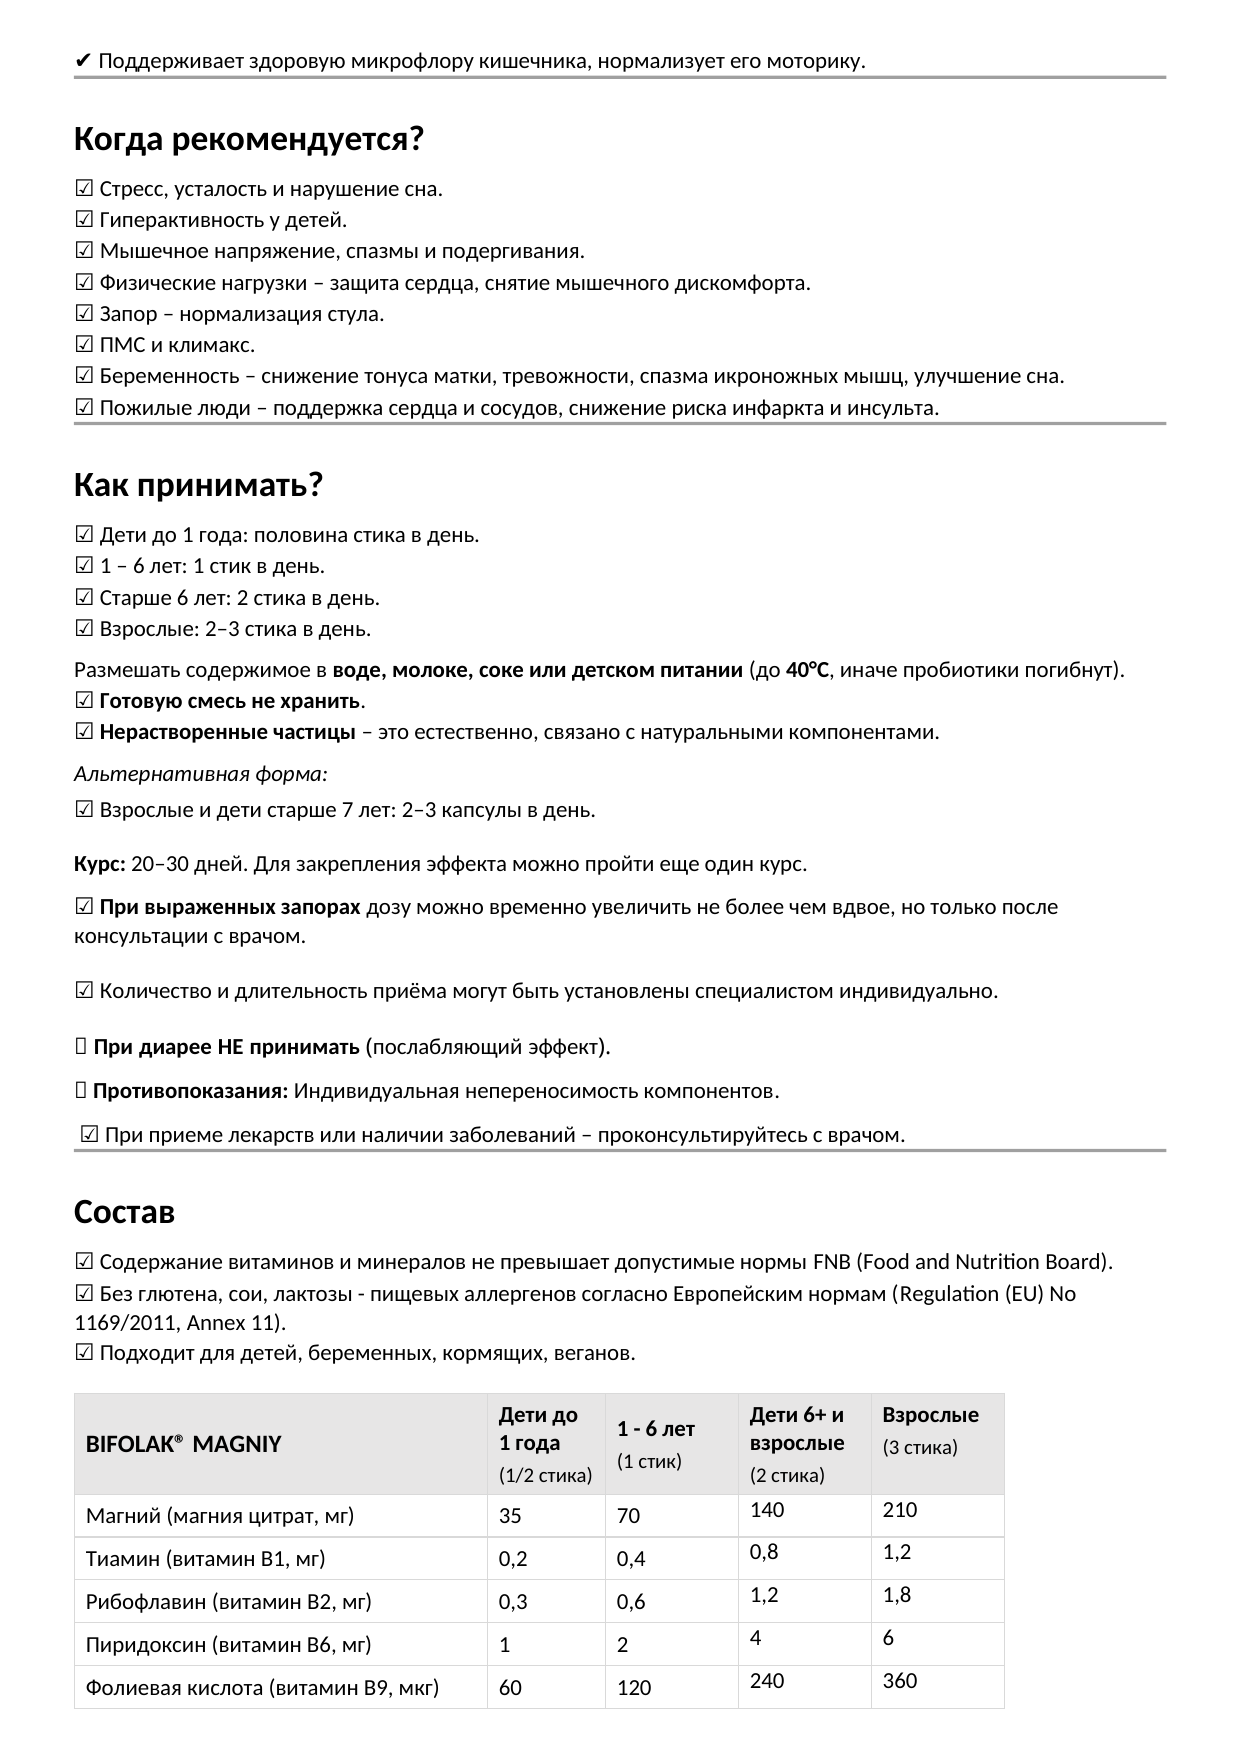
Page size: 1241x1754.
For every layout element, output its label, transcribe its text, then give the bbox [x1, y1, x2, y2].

table_cell 1,2 [872, 1538, 1004, 1579]
table_header Дети до 1 года (1/2 стика) [488, 1394, 605, 1494]
text ☑ Содержание витаминов и минералов не превышает допустимые нормы FNB (Food and Nutrition Board). [74, 1245, 1167, 1276]
table_header 1 - 6 лет (1 стик) [606, 1394, 738, 1494]
table_header BIFOLAK® MAGNIY [75, 1394, 487, 1494]
table_cell 0,3 [488, 1580, 605, 1622]
text ☑ Беременность – снижение тонуса матки, тревожности, спазма икроножных мышц, улучшение сна. [74, 359, 1167, 391]
table_cell 0,2 [488, 1538, 605, 1579]
text ☑ Без глютена, сои, лактозы - пищевых аллергенов согласно Европейским нормам (Regulation (EU) No 1169/2011, Annex 11). [74, 1276, 1167, 1336]
table_cell Фолиевая кислота (витамин B9, мкг) [75, 1666, 487, 1708]
text Курс: 20–30 дней. Для закрепления эффекта можно пройти еще один курс. [74, 849, 1167, 877]
table_cell 0,8 [739, 1538, 871, 1579]
text ☑ Количество и длительность приёма могут быть установлены специалистом индивидуально. [74, 974, 1167, 1005]
text ☑ Запор – нормализация стула. [74, 297, 1167, 328]
text ☑ Старше 6 лет: 2 стика в день. [74, 581, 1167, 612]
text 🚫 Противопоказания: Индивидуальная непереносимость компонентов. [74, 1074, 1167, 1105]
table_cell 240 [739, 1666, 871, 1708]
table_cell Пиридоксин (витамин В6, мг) [75, 1623, 487, 1665]
table_header Взрослые (3 стика) [872, 1394, 1004, 1494]
text ☑ Мышечное напряжение, спазмы и подергивания. [74, 234, 1167, 266]
text ☑ Дети до 1 года: половина стика в день. [74, 518, 1167, 549]
table_cell 70 [606, 1495, 738, 1536]
table_cell 2 [606, 1623, 738, 1665]
table_cell 60 [488, 1666, 605, 1708]
table_cell 0,4 [606, 1538, 738, 1579]
table_cell 0,6 [606, 1580, 738, 1622]
table_cell 210 [872, 1495, 1004, 1536]
text Размешать содержимое в воде, молоке, соке или детском питании (до 40°C, иначе пробиотики погибнут). ☑ Готовую смесь не хранить. ☑ Нерастворенные частицы – это естественно, связано с натуральными компонентами. [74, 656, 1167, 746]
table_cell 1 [488, 1623, 605, 1665]
text ☑ Взрослые и дети старше 7 лет: 2–3 капсулы в день. [74, 793, 1167, 824]
text ❌ При диарее НЕ принимать (послабляющий эффект). [74, 1030, 1167, 1061]
table_cell 360 [872, 1666, 1004, 1708]
text ☑ Физические нагрузки – защита сердца, снятие мышечного дискомфорта. [74, 266, 1167, 297]
table_cell Тиамин (витамин B1, мг) [75, 1538, 487, 1579]
text ☑ Гиперактивность у детей. [74, 203, 1167, 234]
text ☑ 1 – 6 лет: 1 стик в день. [74, 549, 1167, 581]
text ☑ Пожилые люди – поддержка сердца и сосудов, снижение риска инфаркта и инсульта. [74, 391, 1167, 421]
text ☑ Взрослые: 2–3 стика в день. [74, 612, 1167, 643]
table_cell 35 [488, 1495, 605, 1536]
text ☑ При приеме лекарств или наличии заболеваний – проконсультируйтесь с врачом. [74, 1118, 1167, 1148]
text Состав [74, 1189, 1167, 1233]
table_cell 140 [739, 1495, 871, 1536]
text Как принимать? [74, 462, 1167, 506]
text ☑ Подходит для детей, беременных, кормящих, веганов. [74, 1336, 1167, 1367]
text ✔ Поддерживает здоровую микрофлору кишечника, нормализует его моторику. [74, 44, 1167, 75]
text ☑ Стресс, усталость и нарушение сна. [74, 172, 1167, 203]
table_cell 1,2 [739, 1580, 871, 1622]
table_cell 120 [606, 1666, 738, 1708]
text ☑ ПМС и климакс. [74, 328, 1167, 359]
table_cell Магний (магния цитрат, мг) [75, 1495, 487, 1536]
table_cell 1,8 [872, 1580, 1004, 1622]
table_cell Рибофлавин (витамин B2, мг) [75, 1580, 487, 1622]
text Когда рекомендуется? [74, 116, 1167, 159]
text Альтернативная форма: [74, 759, 1167, 787]
text ☑ При выраженных запорах дозу можно временно увеличить не более чем вдвое, но только после консультации с врачом. [74, 890, 1167, 949]
table_cell 6 [872, 1623, 1004, 1665]
table_cell 4 [739, 1623, 871, 1665]
table_header Дети 6+ и взрослые (2 стика) [739, 1394, 871, 1494]
